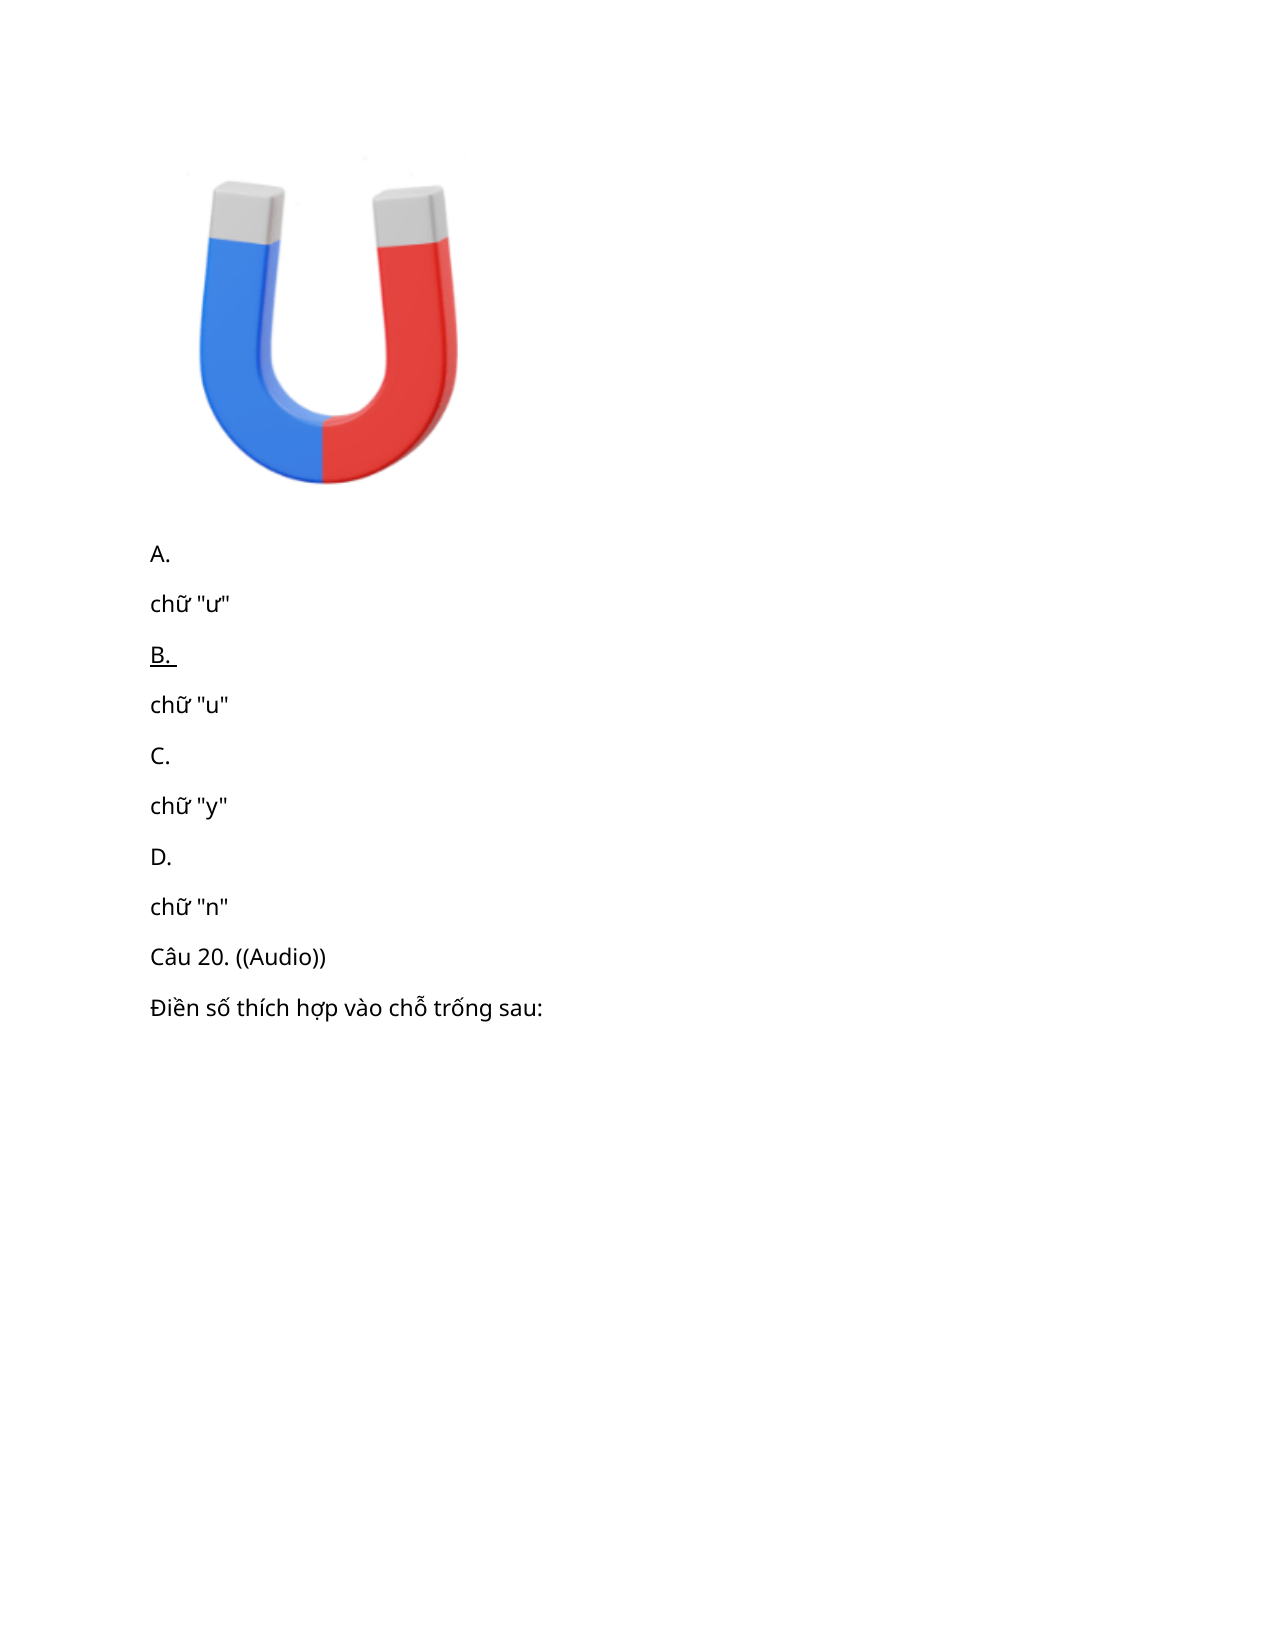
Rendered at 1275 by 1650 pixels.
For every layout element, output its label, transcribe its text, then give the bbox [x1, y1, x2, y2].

text A. [150, 538, 1125, 569]
text C. [150, 739, 1125, 771]
text Câu 20. ((Audio)) [150, 941, 1125, 972]
text chữ "u" [150, 689, 1125, 720]
text B. [150, 639, 1125, 670]
text chữ "ư" [150, 588, 1125, 619]
picture [150, 150, 519, 519]
text chữ "y" [150, 790, 1125, 821]
text chữ "n" [150, 891, 1125, 922]
text Điền số thích hợp vào chỗ trống sau: [150, 992, 1125, 1023]
text D. [150, 840, 1125, 872]
